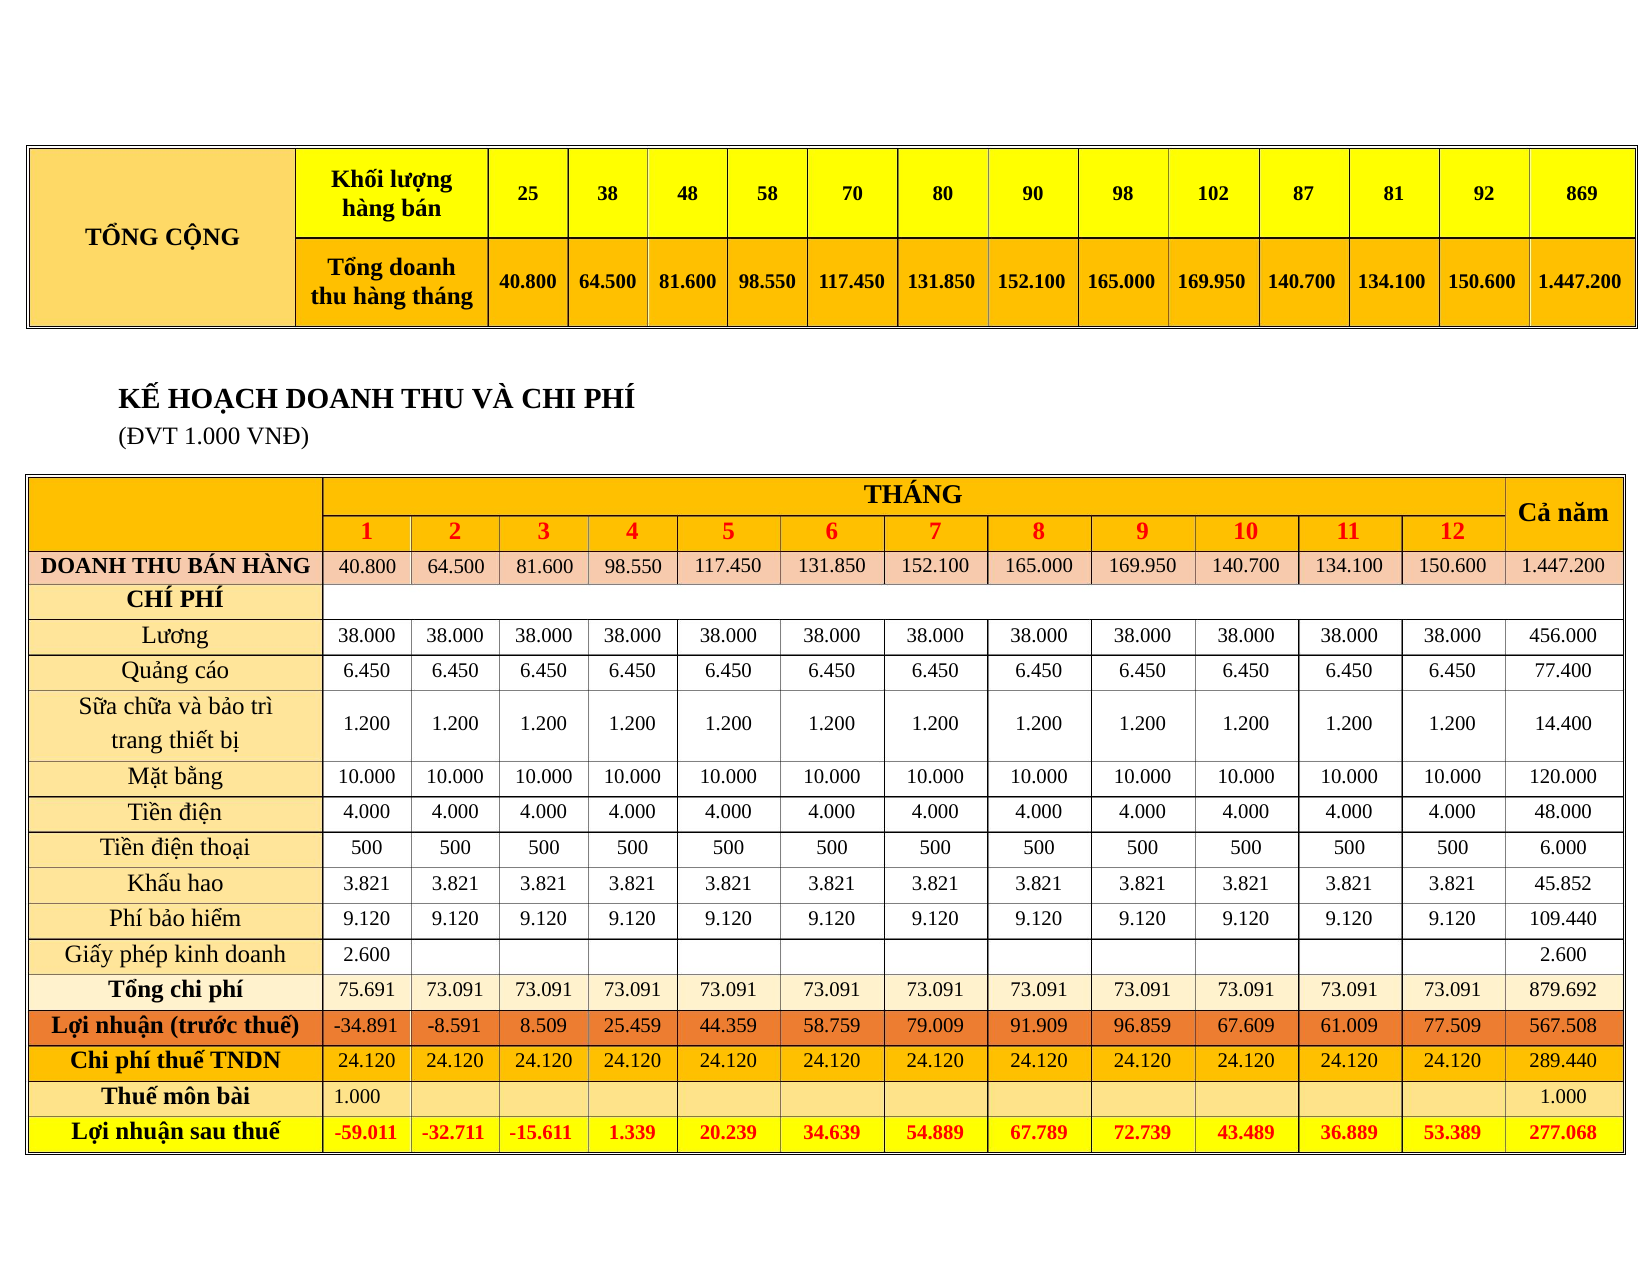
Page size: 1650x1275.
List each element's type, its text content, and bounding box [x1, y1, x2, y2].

text 24.120 [1114, 1049, 1196, 1072]
text 1.200 [1325, 712, 1397, 735]
text THÁNG [864, 479, 988, 509]
text 9.120 [808, 907, 880, 930]
text Khấu hao [127, 869, 276, 897]
text 4 [626, 517, 663, 545]
text 98 [1112, 182, 1158, 205]
text 6.450 [1119, 659, 1196, 683]
text 6.450 [808, 659, 885, 683]
text 9.120 [912, 907, 984, 930]
text 1.200 [705, 712, 777, 735]
text 10.000 [1114, 765, 1196, 788]
text 24.120 [699, 1049, 782, 1072]
text 25.459 [604, 1014, 686, 1037]
text 1.000 [333, 1085, 508, 1108]
text 5 [722, 517, 759, 545]
text 3.821 [432, 872, 504, 895]
text 14.400 [1534, 712, 1617, 735]
text 38.000 [699, 624, 782, 647]
text 1.200 [520, 712, 592, 735]
text 1.200 [808, 712, 880, 735]
text 9.120 [1015, 907, 1087, 930]
text 24.120 [515, 1049, 597, 1072]
text Tiền điện thoại [99, 833, 276, 861]
text 140.700 [1212, 554, 1305, 577]
picture [26, 475, 1625, 1154]
text 1.200 [912, 712, 984, 735]
text 73.091 [1424, 978, 1506, 1001]
text 10.000 [699, 765, 782, 788]
text 6 [825, 517, 863, 545]
text 109.440 [1529, 907, 1622, 930]
text 20.239 [699, 1121, 782, 1144]
text hàng bán [342, 194, 477, 222]
text 152.100 [901, 554, 994, 577]
text 169.950 [1108, 554, 1201, 577]
text Tổng chi phí [108, 976, 311, 1003]
text 4.000 [343, 801, 415, 824]
text 10.000 [803, 765, 885, 788]
text 4.000 [1015, 801, 1092, 824]
text 6.450 [1429, 659, 1506, 683]
text 3.821 [520, 872, 592, 895]
text 4.000 [1119, 801, 1196, 824]
text 1.200 [1015, 712, 1087, 735]
text 4.000 [609, 801, 681, 824]
text 73.091 [515, 978, 597, 1001]
text 3 [537, 517, 575, 545]
text 6.000 [1540, 836, 1622, 859]
picture [27, 146, 1637, 328]
text 1.200 [609, 712, 681, 735]
text 72.739 [1114, 1121, 1196, 1144]
text 54.889 [906, 1121, 989, 1144]
text 9.120 [705, 907, 777, 930]
text 75.691 73.091 [338, 978, 508, 1001]
text 10.000 [906, 765, 989, 788]
text 456.000 [1529, 624, 1622, 647]
text 10.000 [1424, 765, 1506, 788]
text 9.120 [1325, 907, 1397, 930]
text 2 [449, 517, 486, 545]
text trang thiết bị [111, 727, 297, 754]
text 6.450 [520, 659, 597, 683]
text 38.000 [1217, 624, 1299, 647]
text 48.000 [1534, 801, 1622, 824]
text 4.000 [520, 801, 592, 824]
text 9.120 [609, 907, 681, 930]
text 73.091 [1320, 978, 1403, 1001]
text 500 [351, 836, 415, 859]
text 9.120 [432, 907, 504, 930]
text 92 [1473, 182, 1519, 205]
text Tiền điện [127, 798, 247, 826]
text Chi phí thuế TNDN [70, 1047, 324, 1074]
text 38.000 [1114, 624, 1196, 647]
text -59.011 -32.711 -15.611 [334, 1121, 601, 1144]
text 9.120 [1222, 907, 1294, 930]
text 24.120 [1010, 1049, 1092, 1072]
text 67.789 [1010, 1121, 1092, 1144]
text 73.091 [604, 978, 686, 1001]
text 38.000 [1320, 624, 1403, 647]
text 36.889 [1320, 1121, 1403, 1144]
text 6.450 [1325, 659, 1403, 683]
text 24.120 [1424, 1049, 1506, 1072]
text Lương [141, 621, 253, 649]
text 500 [1333, 836, 1403, 859]
text 500 [1023, 836, 1092, 859]
text 0.800 64.500 81.600 98.550 117.450 131.850 152.100 165.000 169.950 140.700 134.100 150.600 1.447.200 [509, 271, 1648, 293]
text 4.000 [912, 801, 989, 824]
text 6.450 [912, 659, 989, 683]
text 1.200 [1222, 712, 1294, 735]
text 87 [1293, 182, 1339, 205]
text 10.000 10.000 [515, 765, 686, 788]
text 38.000 [1424, 624, 1506, 647]
text 117.450 [694, 554, 787, 577]
text 500 [816, 836, 885, 859]
text 1.200 [1119, 712, 1191, 735]
text 500 [617, 836, 681, 859]
text 73.091 [699, 978, 782, 1001]
text 102 [1197, 182, 1254, 205]
text 150.600 [1418, 554, 1511, 577]
text 120.000 [1529, 765, 1622, 788]
text 38.000 38.000 [338, 624, 509, 647]
text Mặt bằng [127, 762, 247, 790]
text 3.821 [912, 872, 984, 895]
text 10.000 [1320, 765, 1403, 788]
text 4.000 [705, 801, 782, 824]
text 96.859 [1114, 1014, 1196, 1037]
text 1.200 [1429, 712, 1501, 735]
text 8 [1032, 517, 1070, 545]
text 1.000 [1540, 1085, 1622, 1108]
text 2.600 [1540, 943, 1622, 966]
text 3.821 [705, 872, 777, 895]
text Tổng doanh [327, 254, 498, 281]
text 1.339 [609, 1121, 681, 1144]
text 4.000 [1222, 801, 1299, 824]
text Lợi nhuận sau thuế [71, 1118, 324, 1145]
text KẾ HOẠCH DOANH THU VÀ CHI PHÍ [118, 382, 660, 415]
text TỔNG CỘNG [85, 223, 265, 251]
text 53.389 [1424, 1121, 1506, 1144]
text 90 [1022, 182, 1068, 205]
text 38 [597, 182, 643, 205]
text 869 [1566, 182, 1623, 205]
text 4.000 [432, 801, 504, 824]
text 80 [932, 182, 978, 205]
text 12 [1440, 517, 1490, 545]
text 73.091 [906, 978, 989, 1001]
text CHÍ PHÍ [126, 586, 249, 613]
text 73.091 [803, 978, 885, 1001]
text 10.000 [1010, 765, 1092, 788]
text 77.509 [1424, 1014, 1506, 1037]
text Thuế môn bài [101, 1082, 324, 1110]
text 165.000 [1005, 554, 1098, 577]
text 6.450 [343, 659, 415, 683]
text 79.009 [906, 1014, 989, 1037]
text 10.000 [1217, 765, 1299, 788]
text 1.447.200 [1521, 554, 1630, 577]
text 11 [1336, 517, 1386, 545]
text 3.821 [343, 872, 415, 895]
text Giấy phép kinh doanh [64, 940, 311, 968]
text 58 [757, 182, 803, 205]
text 24.120 24.120 [338, 1049, 508, 1072]
text 48 [677, 182, 723, 205]
text 10.000 10.000 [338, 765, 509, 788]
text Cả năm [1518, 497, 1634, 527]
text 567.508 [1529, 1014, 1622, 1037]
text 9.120 [1119, 907, 1191, 930]
text 73.091 [1217, 978, 1299, 1001]
text 3.821 [1119, 872, 1191, 895]
text 91.909 [1010, 1014, 1092, 1037]
text 3.821 [1325, 872, 1397, 895]
text 134.100 [1315, 554, 1408, 577]
text 2.600 [343, 943, 415, 966]
text 6.450 [609, 659, 686, 683]
text 9 [1136, 517, 1174, 545]
text 500 [439, 836, 504, 859]
text (ĐVT 1.000 VNĐ) [118, 423, 334, 450]
text Quảng cáo [121, 657, 253, 684]
text 58.759 [803, 1014, 885, 1037]
text 81 [1383, 182, 1429, 205]
text 24.120 [803, 1049, 885, 1072]
text 6.450 [705, 659, 782, 683]
text 500 [919, 836, 989, 859]
text 6.450 [1015, 659, 1092, 683]
text 3.821 [1222, 872, 1294, 895]
text 38.000 [604, 624, 686, 647]
text 73.091 [1010, 978, 1092, 1001]
text 24.120 [604, 1049, 686, 1072]
text 24.120 [1217, 1049, 1299, 1072]
text 6.450 [432, 659, 504, 683]
text 500 [1127, 836, 1196, 859]
text 38.000 [515, 624, 597, 647]
text 1.200 [432, 712, 504, 735]
text 73.091 [1114, 978, 1196, 1001]
text 24.120 [906, 1049, 989, 1072]
text 43.489 [1217, 1121, 1299, 1144]
text 131.850 [798, 554, 891, 577]
text 38.000 [803, 624, 885, 647]
text 38.000 [906, 624, 989, 647]
text 9.120 [1429, 907, 1501, 930]
text 10 [1233, 517, 1283, 545]
text Lợi nhuận (trước thuế) [51, 1011, 324, 1039]
text 45.852 [1534, 872, 1622, 895]
text 44.359 [699, 1014, 782, 1037]
text 879.692 [1529, 978, 1622, 1001]
text 24.120 [1320, 1049, 1403, 1072]
text 289.440 [1529, 1049, 1622, 1072]
text 9.120 [520, 907, 592, 930]
text 4.000 [1429, 801, 1506, 824]
text 8.509 [520, 1014, 597, 1037]
text 70 [842, 182, 888, 205]
text 7 [929, 517, 988, 545]
text 3.821 [1429, 872, 1501, 895]
text 3.821 [808, 872, 880, 895]
text 500 [528, 836, 592, 859]
text 4.000 [1325, 801, 1403, 824]
text 500 [1230, 836, 1299, 859]
text Sữa chữa và bảo trì [78, 692, 297, 720]
text 9.120 [343, 907, 415, 930]
text 3.821 [1015, 872, 1087, 895]
text DOANH THU BÁN HÀNG 40.800 64.500 81.600 98.550 [41, 553, 686, 578]
text 61.009 [1320, 1014, 1403, 1037]
text 4.000 [808, 801, 885, 824]
text 277.068 [1529, 1121, 1622, 1144]
text 500 [713, 836, 782, 859]
text thu hàng tháng [310, 282, 498, 310]
text 67.609 [1217, 1014, 1299, 1037]
text Khối lượng [331, 165, 477, 193]
text 34.639 [803, 1121, 885, 1144]
text -34.891 -8.591 [333, 1014, 508, 1037]
text .200 [353, 712, 415, 735]
text 77.400 [1534, 659, 1622, 683]
text 3.821 [609, 872, 681, 895]
text 1 [360, 517, 398, 545]
text 38.000 [1010, 624, 1092, 647]
text Phí bảo hiểm [109, 904, 266, 932]
text 5 [528, 182, 563, 205]
text 6.450 [1222, 659, 1299, 683]
text 500 [1437, 836, 1506, 859]
